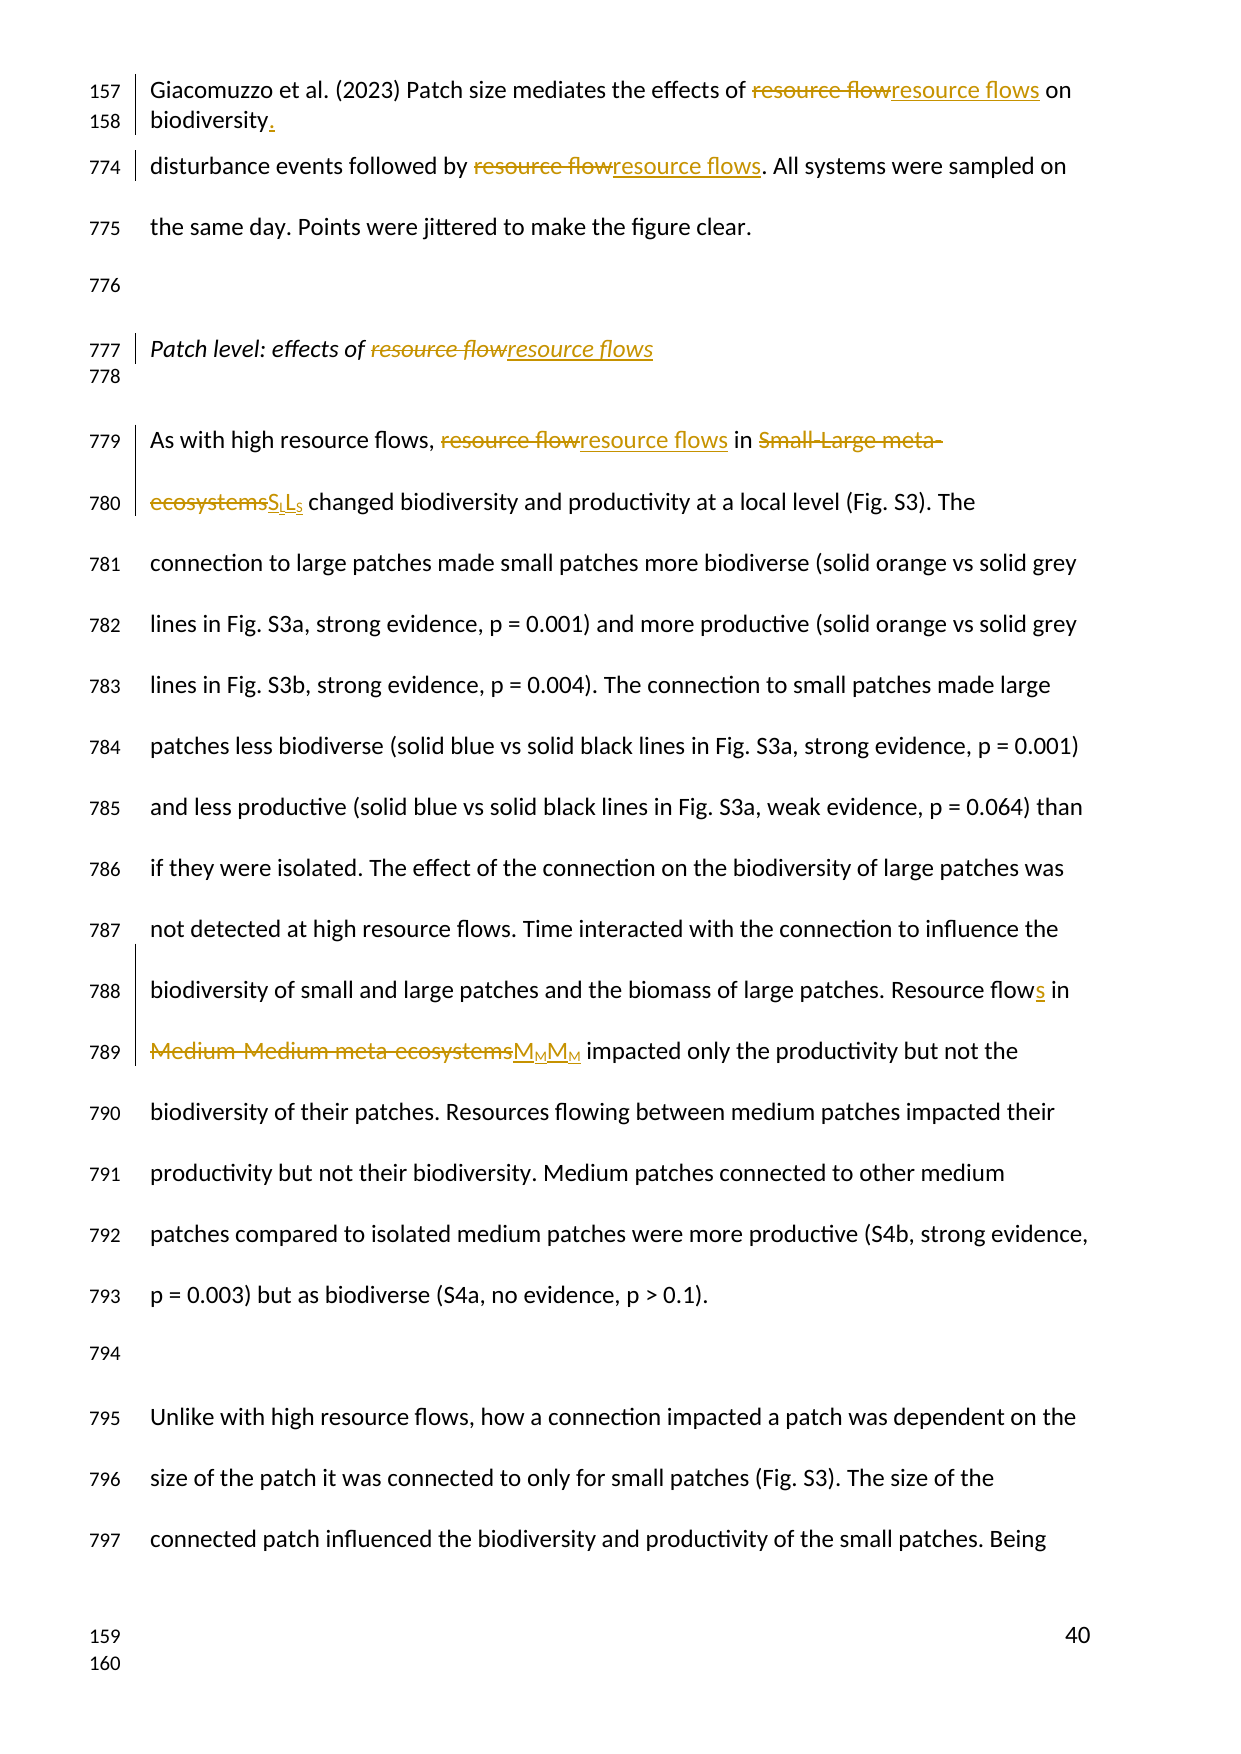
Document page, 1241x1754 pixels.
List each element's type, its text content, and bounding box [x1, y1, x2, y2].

text Patch level: effects of [150, 333, 1090, 364]
